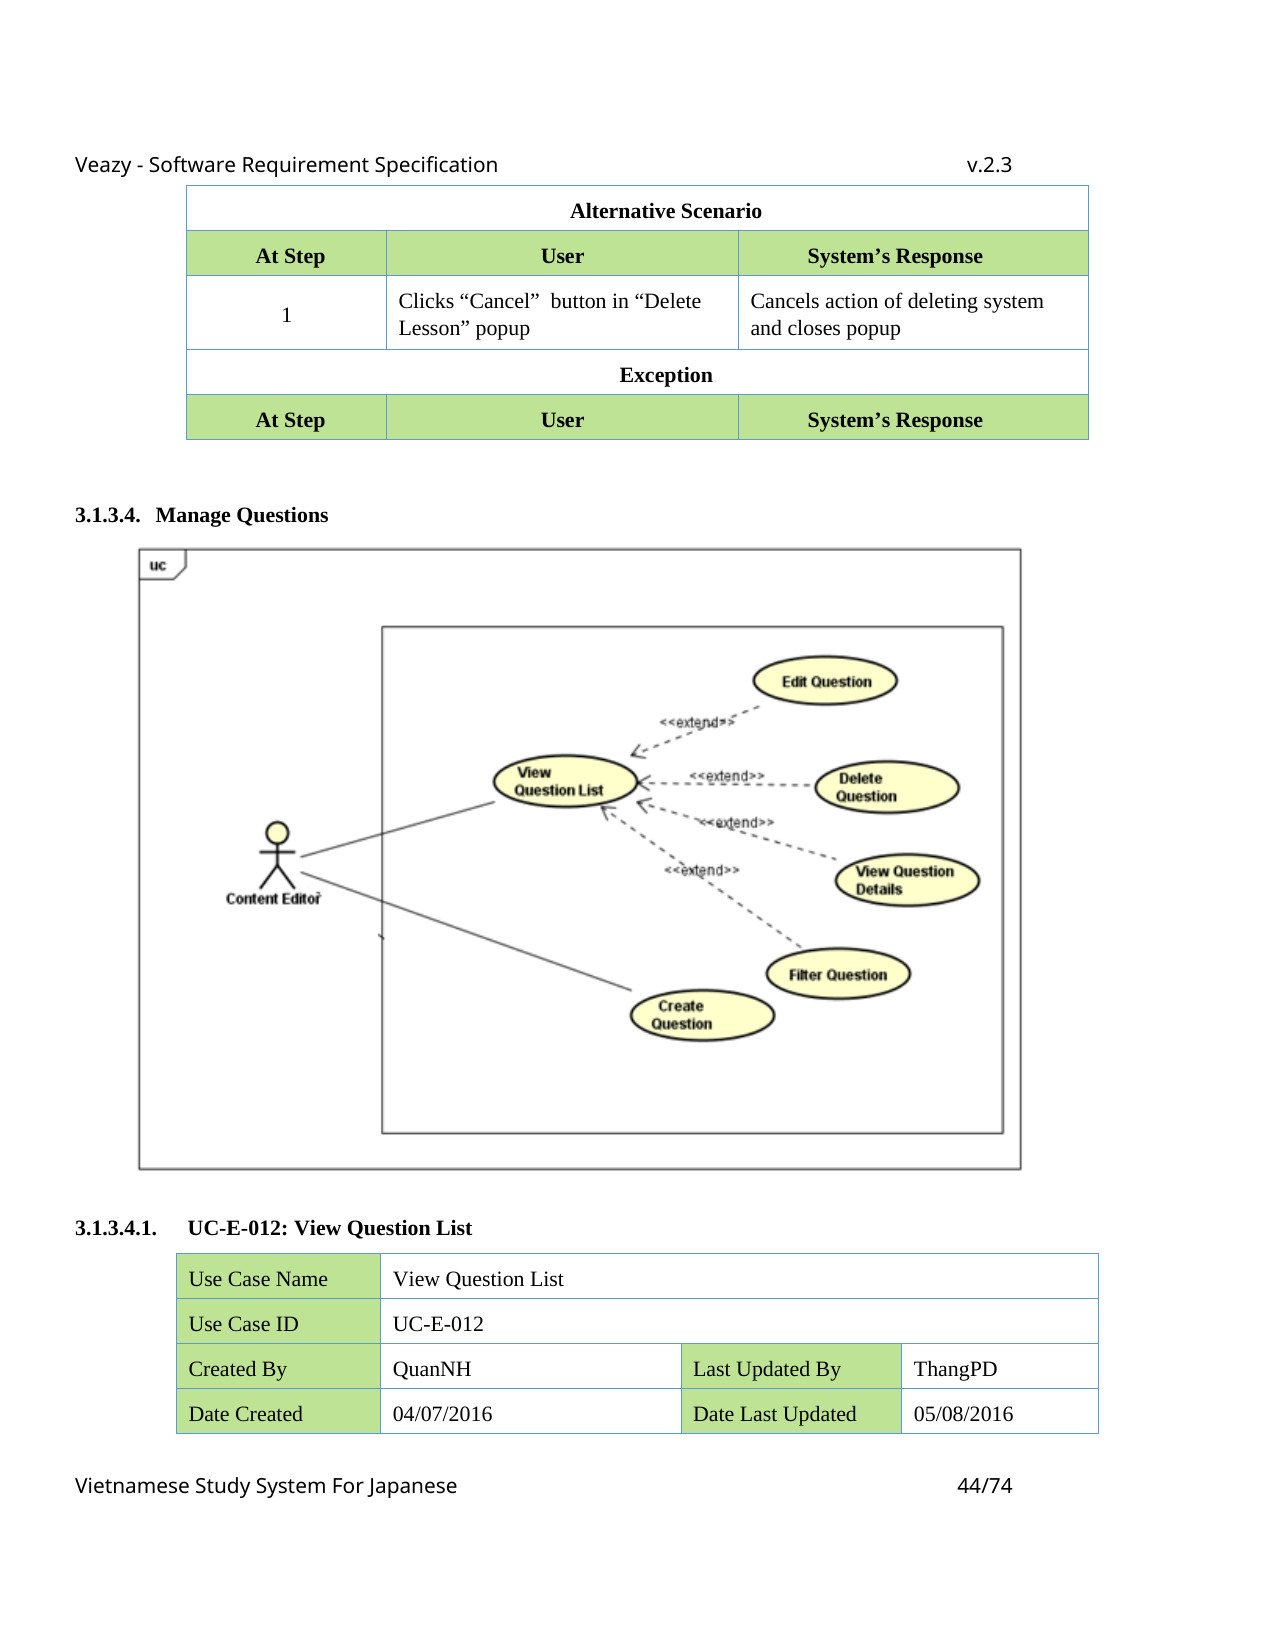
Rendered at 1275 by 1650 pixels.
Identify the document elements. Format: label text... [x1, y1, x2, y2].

table_cell Created By [177, 1344, 380, 1388]
table_cell ThangPD [902, 1344, 1098, 1388]
table_cell System’s Response [739, 395, 1088, 439]
table_cell Date Created [177, 1389, 380, 1433]
table_header Use Case Name [177, 1254, 380, 1298]
table_cell Date Last Updated [682, 1389, 901, 1433]
picture [132, 540, 1039, 1191]
table_cell QuanNH [381, 1344, 681, 1388]
table_cell Clicks “Cancel” button in “Delete Lesson” popup [387, 276, 738, 349]
table_cell 1 [187, 276, 386, 349]
table_header View Question List [381, 1254, 1098, 1298]
table_cell 05/08/2016 [902, 1389, 1098, 1433]
subtitle UC-E-012: View Question List [75, 1215, 1200, 1240]
table_cell At Step [187, 231, 386, 275]
table_cell System’s Response [739, 231, 1088, 275]
table_cell User [387, 231, 738, 275]
table_cell User [387, 395, 738, 439]
table_cell Last Updated By [682, 1344, 901, 1388]
table_cell Cancels action of deleting system and closes popup [739, 276, 1088, 349]
subtitle Manage Questions [75, 502, 1200, 528]
table_cell Exception [187, 350, 1088, 394]
table_cell At Step [187, 395, 386, 439]
table_cell Alternative Scenario [187, 186, 1088, 230]
table_cell Use Case ID [177, 1299, 380, 1343]
table_cell UC-E-012 [381, 1299, 1098, 1343]
table_cell 04/07/2016 [381, 1389, 681, 1433]
